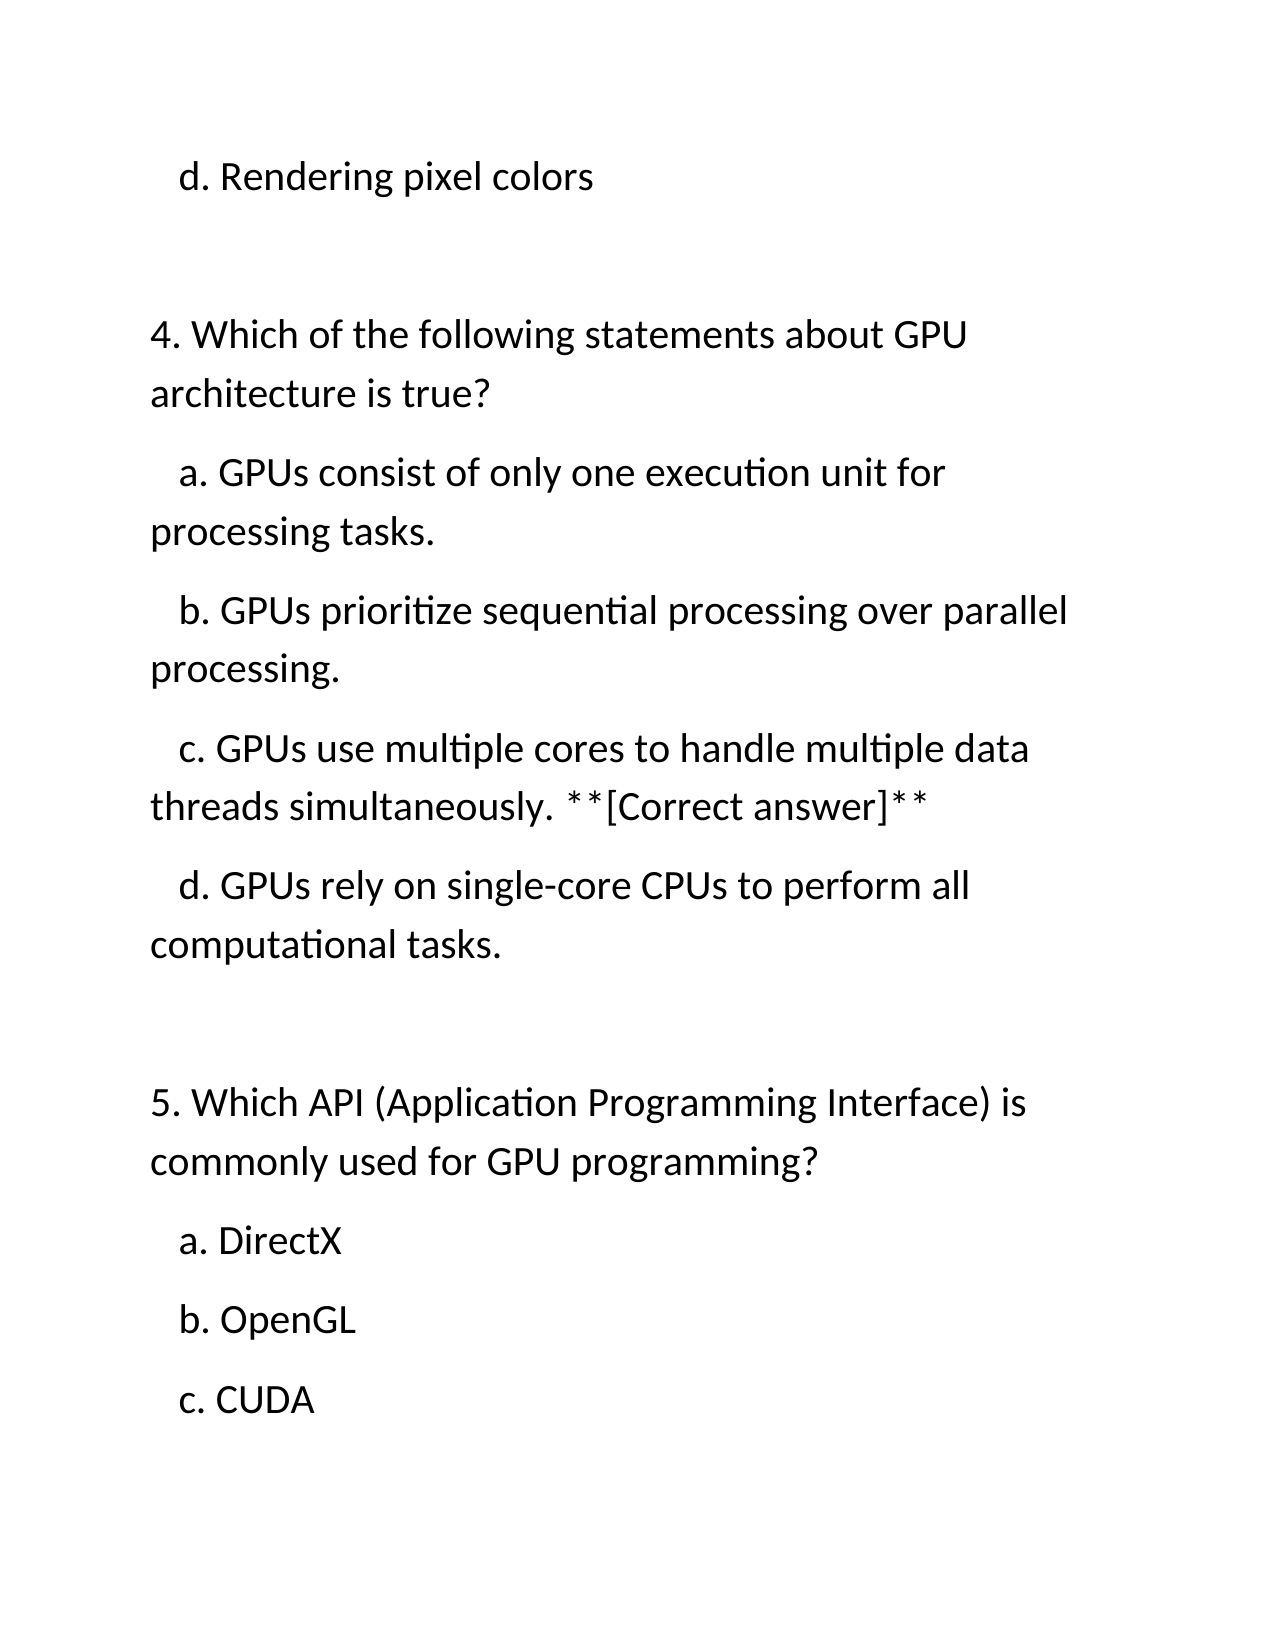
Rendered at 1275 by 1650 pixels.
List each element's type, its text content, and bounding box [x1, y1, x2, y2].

text c. CUDA [150, 1373, 1125, 1423]
text a. DirectX [150, 1214, 1125, 1265]
text 5. Which API (Application Programming Interface) is commonly used for GPU programming? [150, 1076, 1125, 1186]
text d. GPUs rely on single-core CPUs to perform all computational tasks. [150, 859, 1125, 969]
text c. GPUs use multiple cores to handle multiple data threads simultaneously. **[Correct answer]** [150, 722, 1125, 831]
text b. OpenGL [150, 1293, 1125, 1344]
text a. GPUs consist of only one execution unit for processing tasks. [150, 446, 1125, 556]
text d. Rendering pixel colors [150, 150, 1125, 201]
text 4. Which of the following statements about GPU architecture is true? [150, 308, 1125, 418]
text b. GPUs prioritize sequential processing over parallel processing. [150, 584, 1125, 693]
